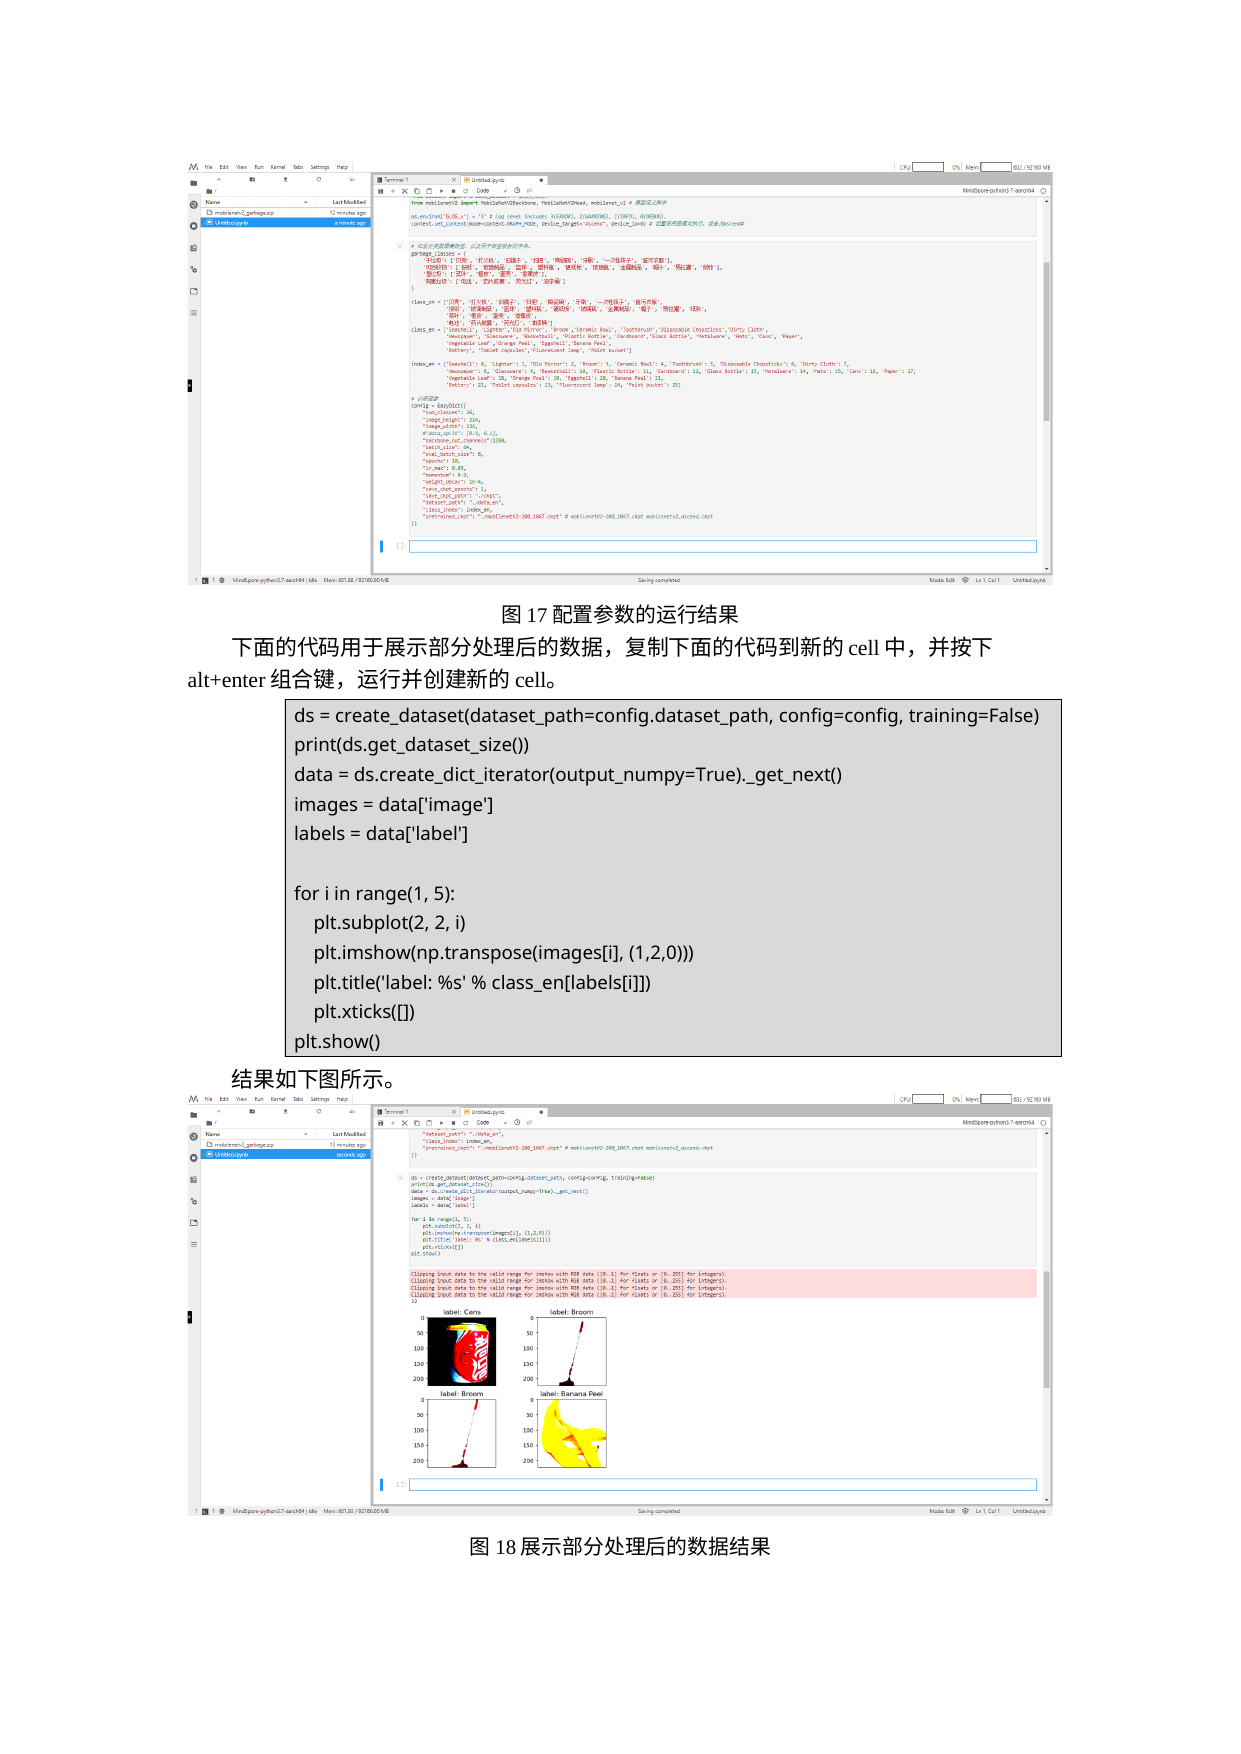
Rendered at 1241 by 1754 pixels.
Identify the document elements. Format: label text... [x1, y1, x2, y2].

text 下面的代码用于展示部分处理后的数据，复制下面的代码到新的cell中，并按下alt+enter组合键，运行并创建新的cell。 [187, 629, 1053, 694]
text 结果如下图所示。 [187, 1061, 1053, 1093]
text ds = create_dataset(dataset_path=config.dataset_path, config=config, training=False) [286, 700, 1061, 727]
picture [187, 1093, 1053, 1516]
text for i in range(1, 5): [286, 877, 1061, 906]
text plt.show() [286, 1025, 1061, 1056]
text plt.imshow(np.transpose(images[i], (1,2,0))) [286, 936, 1061, 965]
text 图 17 配置参数的运行结果 [187, 597, 1053, 629]
text 图 18 展示部分处理后的数据结果 [187, 1529, 1053, 1561]
text labels = data['label'] [286, 817, 1061, 846]
text plt.xticks([]) [286, 996, 1061, 1024]
text data = ds.create_dict_iterator(output_numpy=True)._get_next() [286, 758, 1061, 787]
text plt.subplot(2, 2, i) [286, 907, 1061, 935]
picture [187, 162, 1053, 585]
text images = data['image'] [286, 788, 1061, 816]
text print(ds.get_dataset_size()) [286, 728, 1061, 757]
text plt.title('label: %s' % class_en[labels[i]]) [286, 966, 1061, 994]
